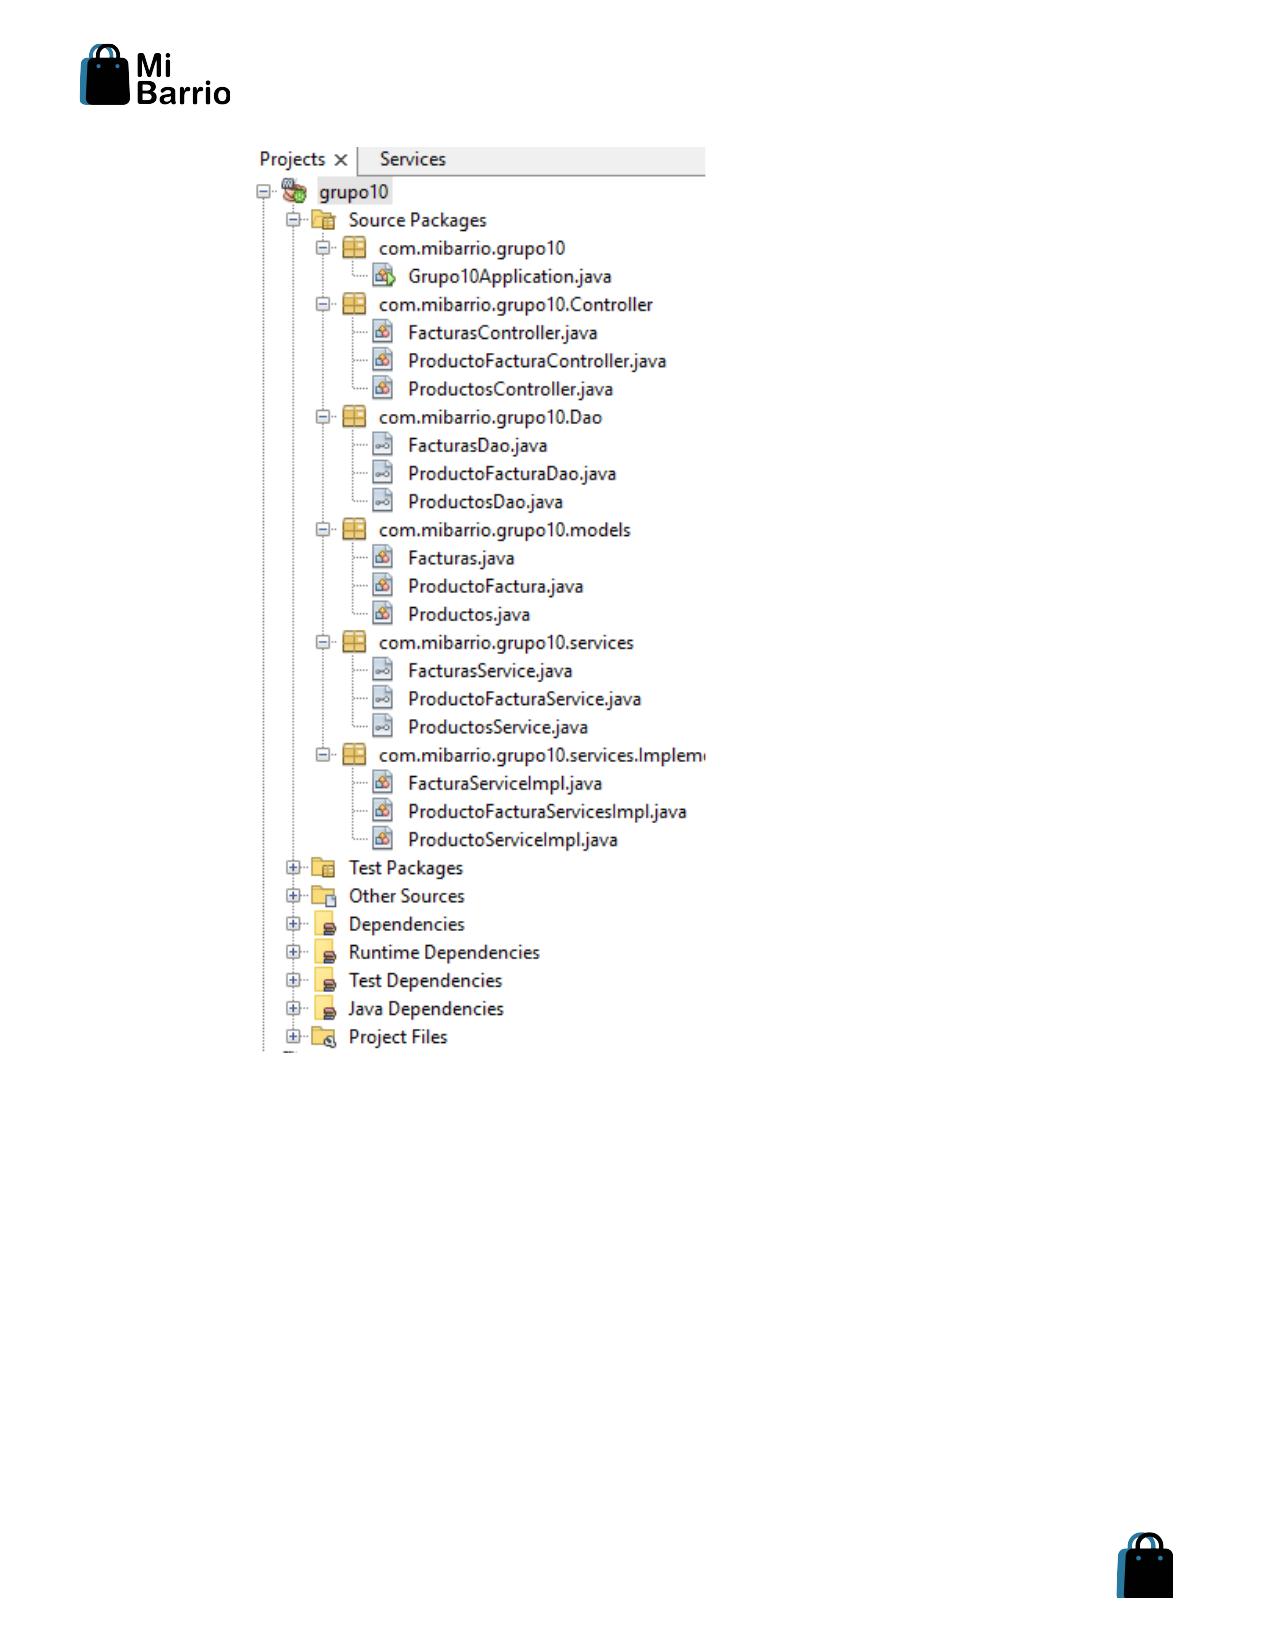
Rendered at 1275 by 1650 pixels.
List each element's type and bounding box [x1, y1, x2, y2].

picture [1116, 1532, 1173, 1598]
picture [252, 147, 706, 1053]
picture [79, 43, 230, 107]
